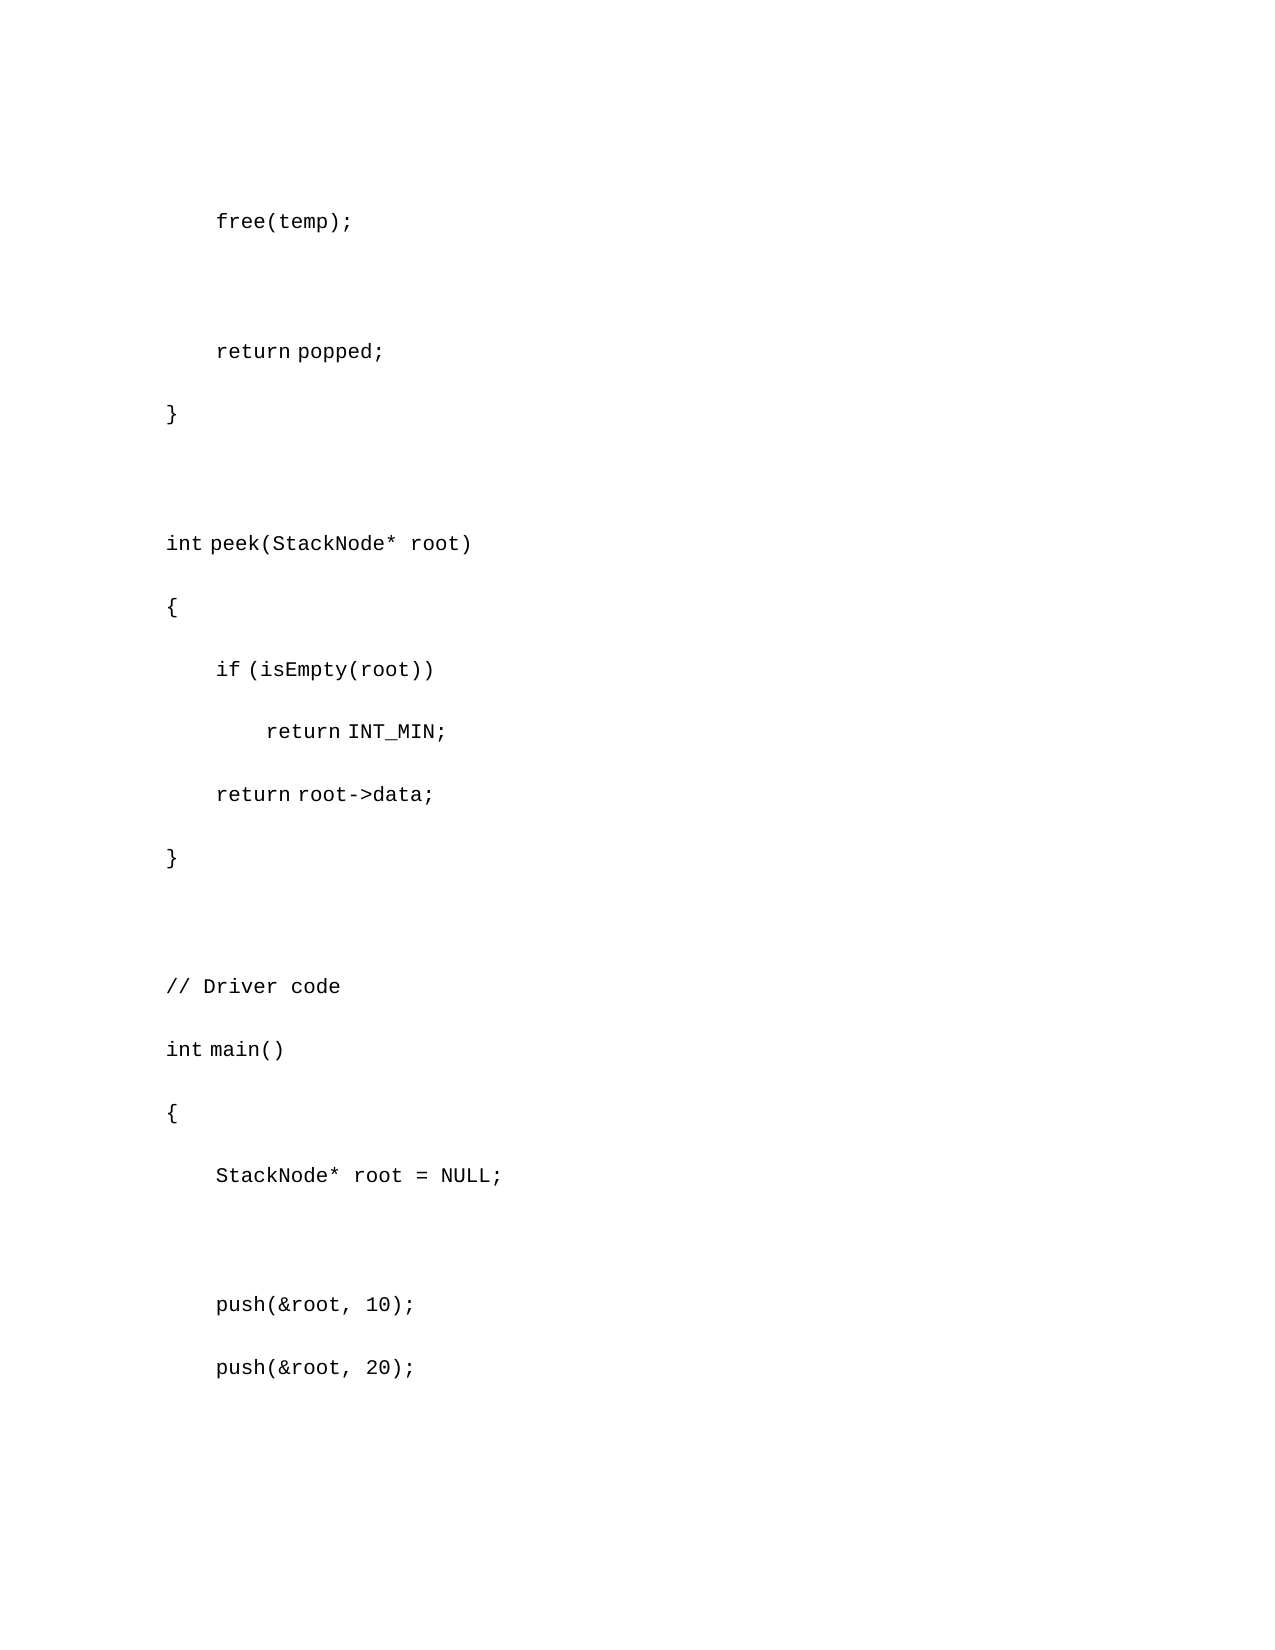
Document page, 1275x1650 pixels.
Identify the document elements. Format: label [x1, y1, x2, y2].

table_header [150, 150, 1059, 1442]
